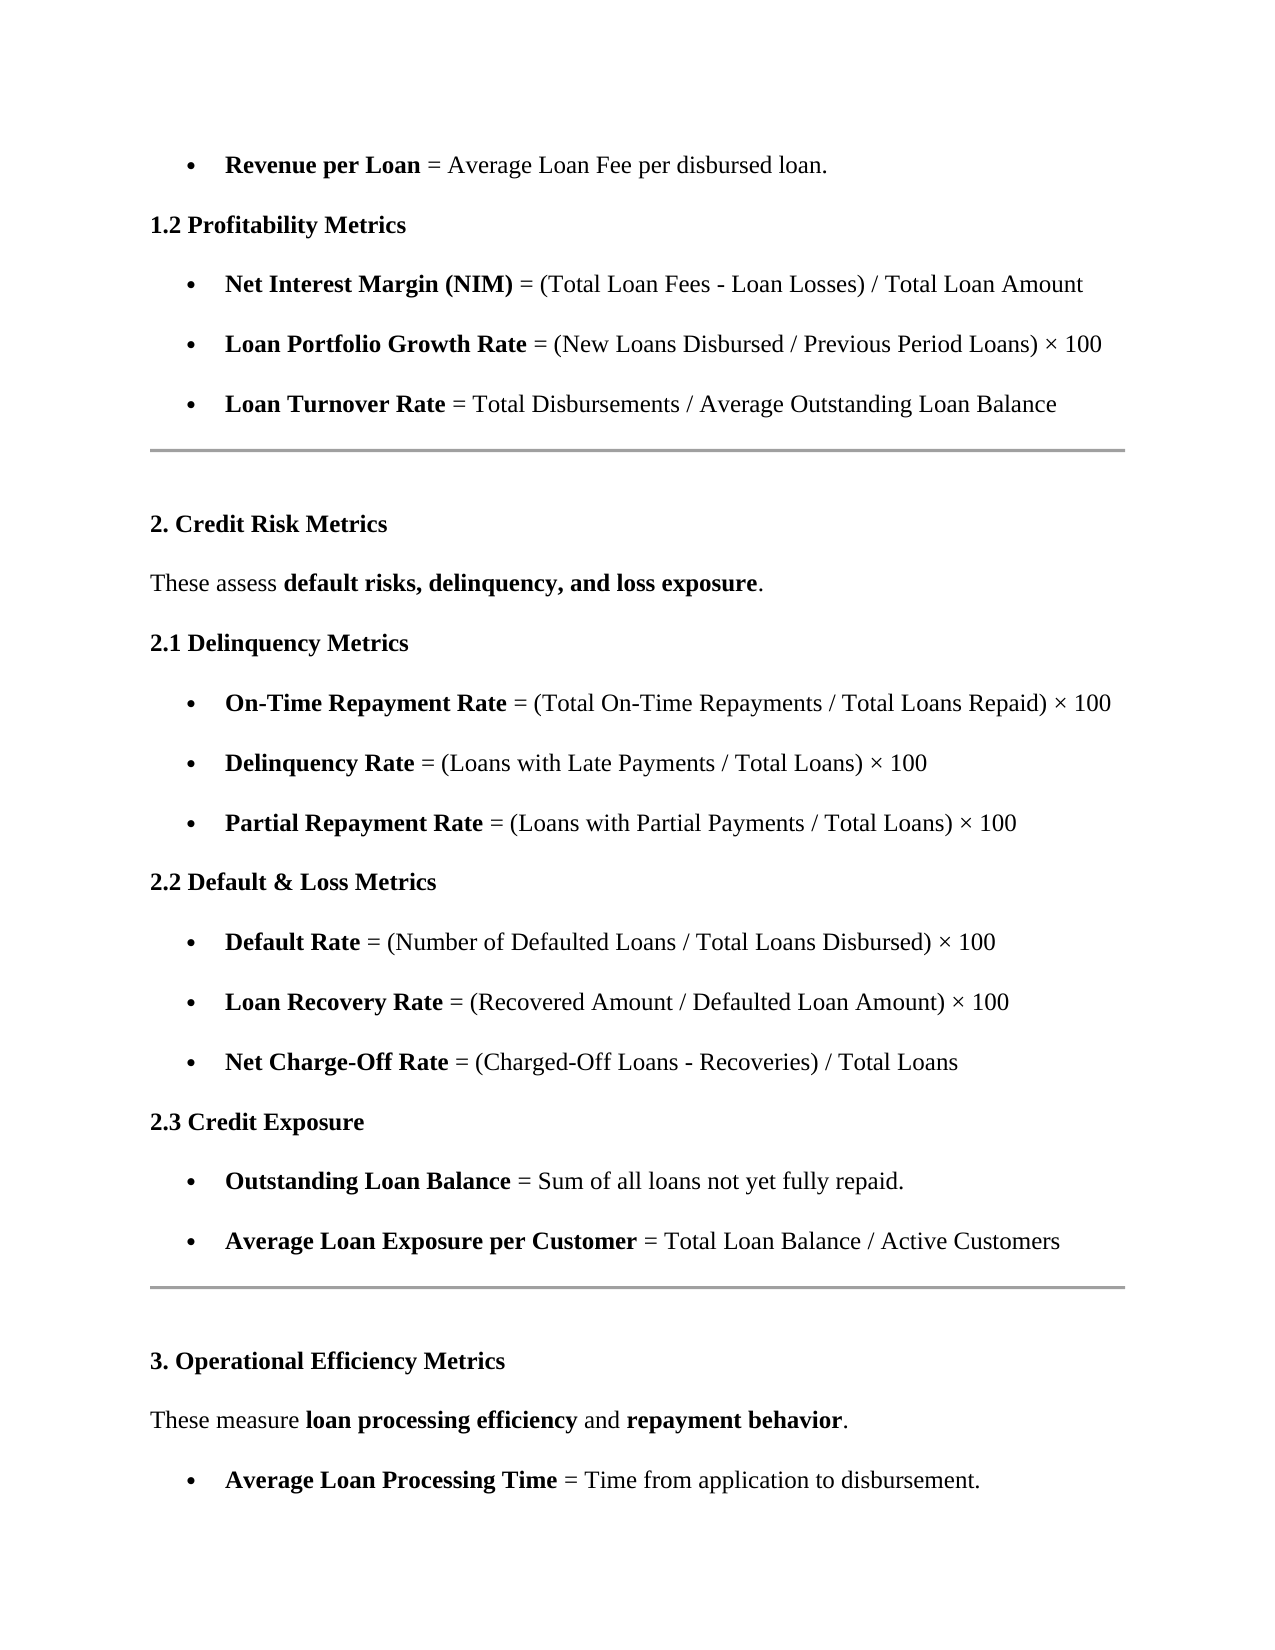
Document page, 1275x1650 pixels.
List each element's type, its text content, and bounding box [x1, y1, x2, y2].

list Outstanding Loan Balance = Sum of all loans not yet fully repaid. [187, 1166, 1125, 1195]
list On-Time Repayment Rate = (Total On-Time Repayments / Total Loans Repaid) × 100 [187, 688, 1125, 717]
list Delinquency Rate = (Loans with Late Payments / Total Loans) × 100 [187, 748, 1125, 777]
list Average Loan Exposure per Customer = Total Loan Balance / Active Customers [187, 1226, 1125, 1255]
list Partial Repayment Rate = (Loans with Partial Payments / Total Loans) × 100 [187, 808, 1125, 836]
list Default Rate = (Number of Defaulted Loans / Total Loans Disbursed) × 100 [187, 927, 1125, 956]
text 2.3 Credit Exposure [150, 1107, 1125, 1135]
text 2. Credit Risk Metrics [150, 509, 1125, 537]
list Net Charge-Off Rate = (Charged-Off Loans - Recoveries) / Total Loans [187, 1047, 1125, 1076]
text 3. Operational Efficiency Metrics [150, 1346, 1125, 1374]
list Revenue per Loan = Average Loan Fee per disbursed loan. [187, 150, 1125, 179]
list Loan Recovery Rate = (Recovered Amount / Defaulted Loan Amount) × 100 [187, 987, 1125, 1016]
list Loan Turnover Rate = Total Disbursements / Average Outstanding Loan Balance [187, 389, 1125, 418]
text These assess default risks, delinquency, and loss exposure. [150, 568, 1125, 597]
list Average Loan Processing Time = Time from application to disbursement. [187, 1465, 1125, 1494]
text 1.2 Profitability Metrics [150, 210, 1125, 238]
list Loan Portfolio Growth Rate = (New Loans Disbursed / Previous Period Loans) × 100 [187, 329, 1125, 358]
text 2.1 Delinquency Metrics [150, 628, 1125, 657]
text These measure loan processing efficiency and repayment behavior. [150, 1406, 1125, 1434]
text 2.2 Default & Loss Metrics [150, 867, 1125, 896]
list Net Interest Margin (NIM) = (Total Loan Fees - Loan Losses) / Total Loan Amount [187, 269, 1125, 298]
